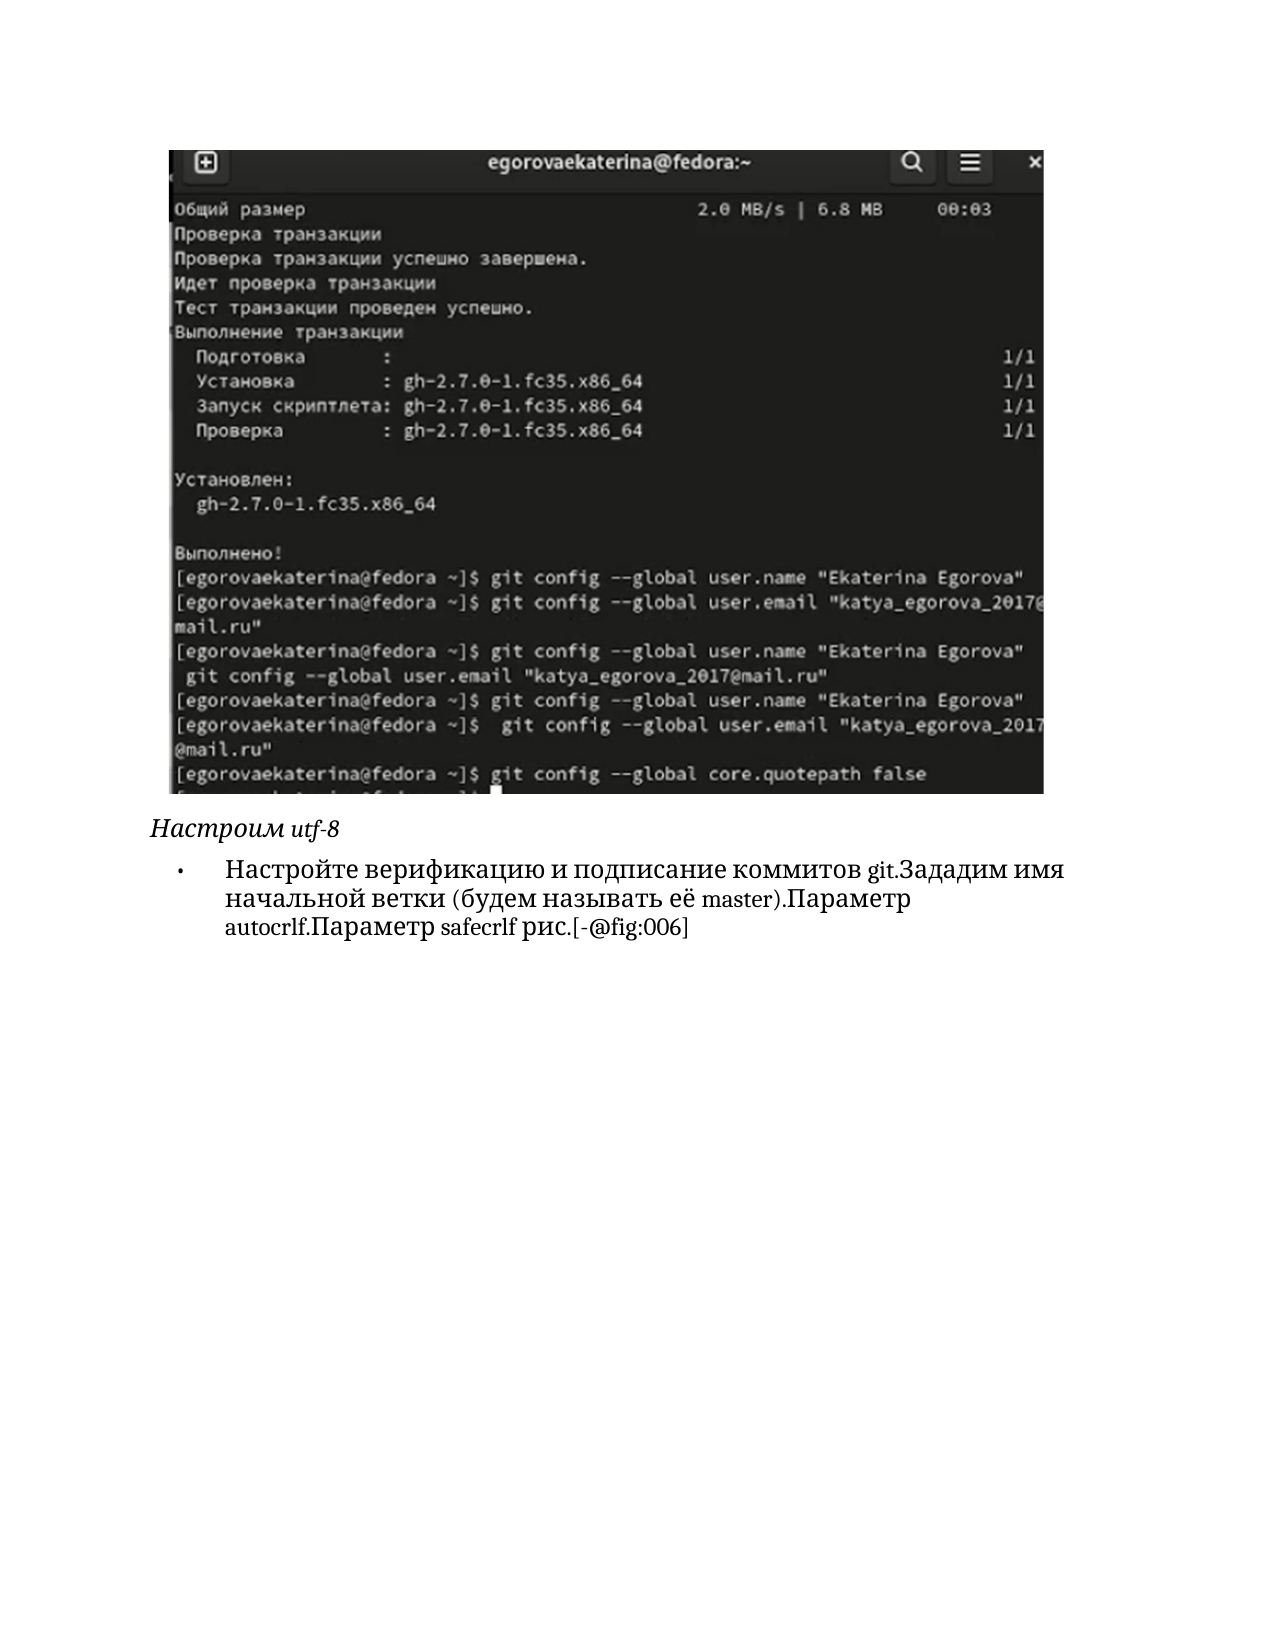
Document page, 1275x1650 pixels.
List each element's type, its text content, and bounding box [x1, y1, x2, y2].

picture [168, 150, 1044, 794]
text Настроим utf-8 [150, 814, 1125, 843]
list Настройте верификацию и подписание коммитов git.Зададим имя начальной ветки (будем называть её master).Параметр autocrlf.Параметр safecrlf рис.[-@fig:006] [175, 856, 1125, 942]
